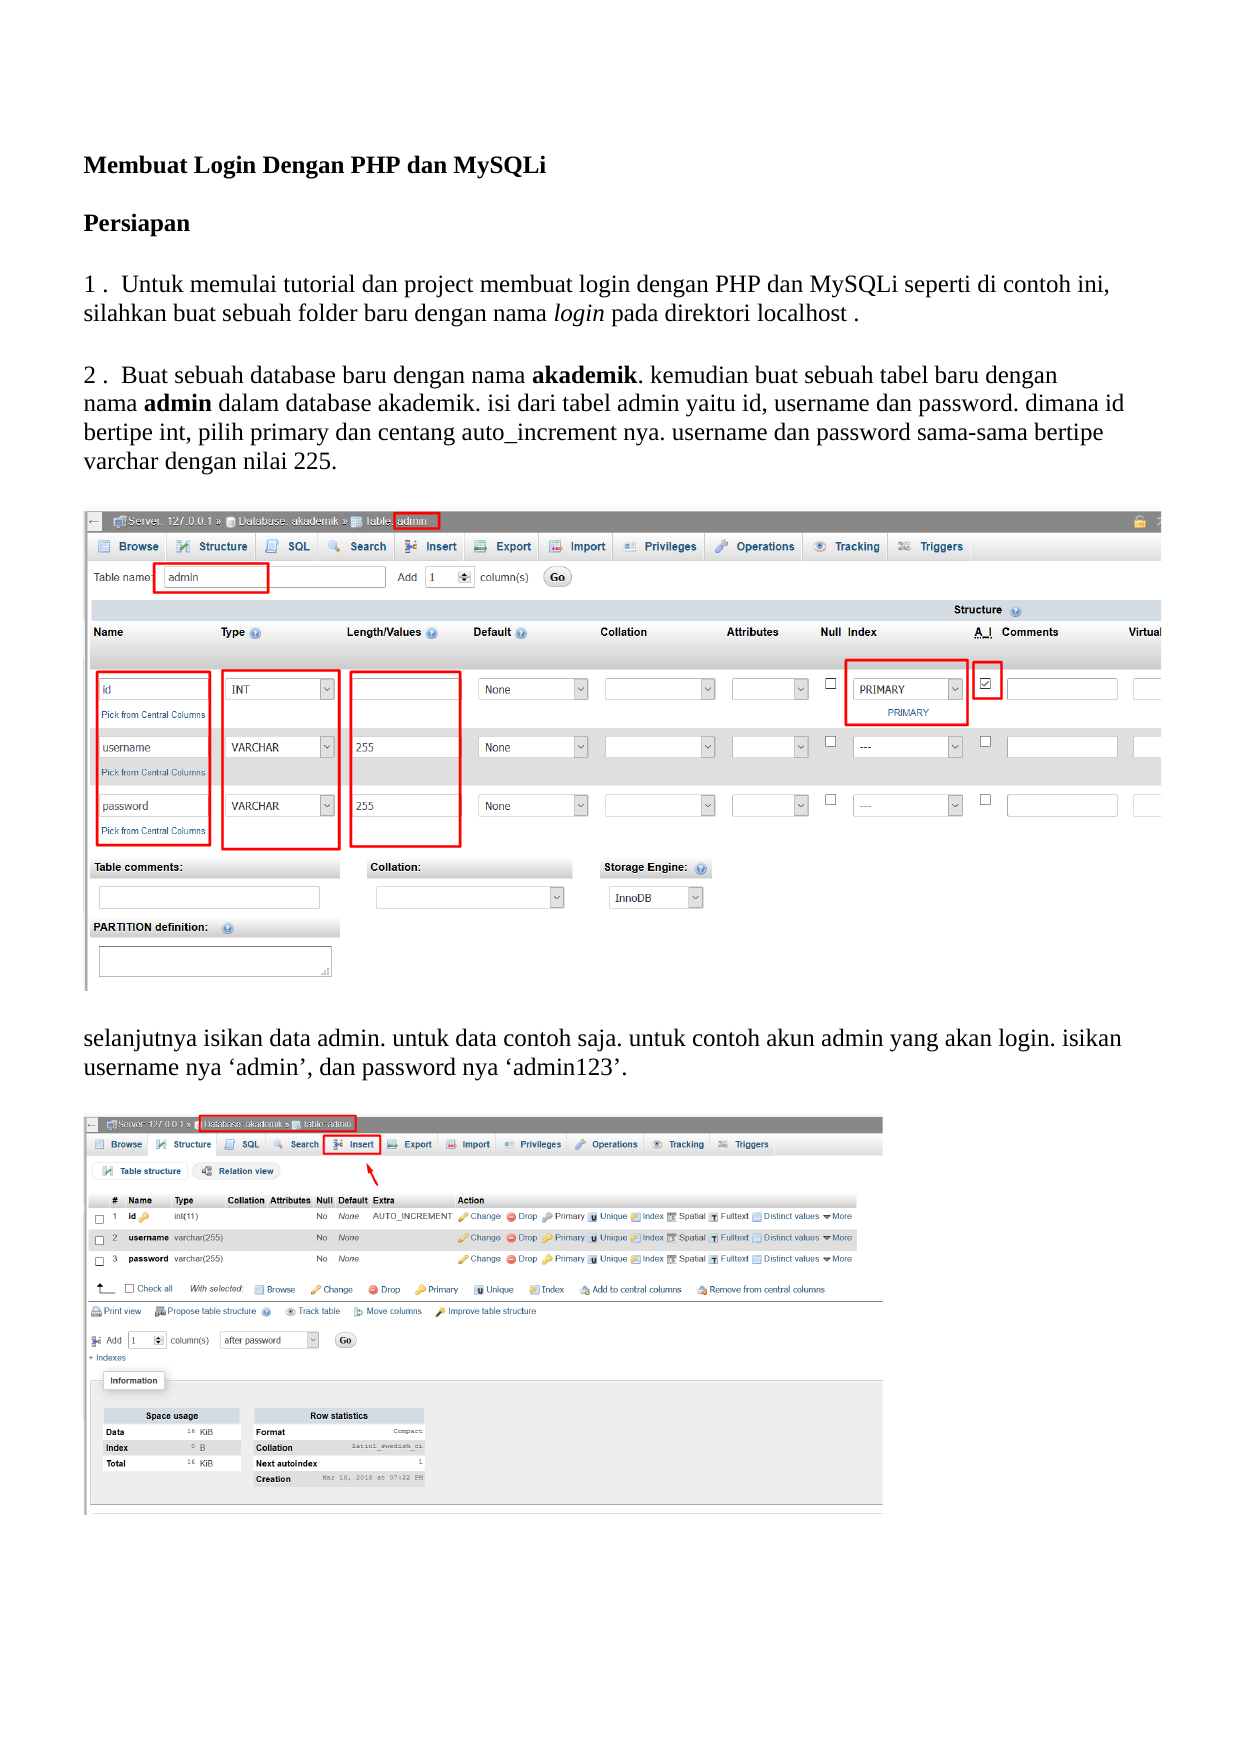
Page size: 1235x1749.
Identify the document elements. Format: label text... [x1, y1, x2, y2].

picture [83, 1113, 883, 1515]
subtitle Membuat Login Dengan PHP dan MySQLi [83, 150, 1161, 179]
subtitle Persiapan [83, 208, 1161, 237]
text 2 . Buat sebuah database baru dengan nama akademik. kemudian buat sebuah tabel baru dengan nama admin dalam database akademik. isi dari tabel admin yaitu id, username dan password. dimana id bertipe int, pilih primary dan centang auto_increment nya. username dan password sama-sama bertipe varchar dengan nilai 225. [83, 360, 1161, 475]
picture [83, 507, 1162, 991]
text selanjutnya isikan data admin. untuk data contoh saja. untuk contoh akun admin yang akan login. isikan username nya ‘admin’, dan password nya ‘admin123’. [83, 1023, 1161, 1081]
text 1 . Untuk memulai tutorial dan project membuat login dengan PHP dan MySQLi seperti di contoh ini, silahkan buat sebuah folder baru dengan nama login pada direktori localhost . [83, 269, 1161, 327]
